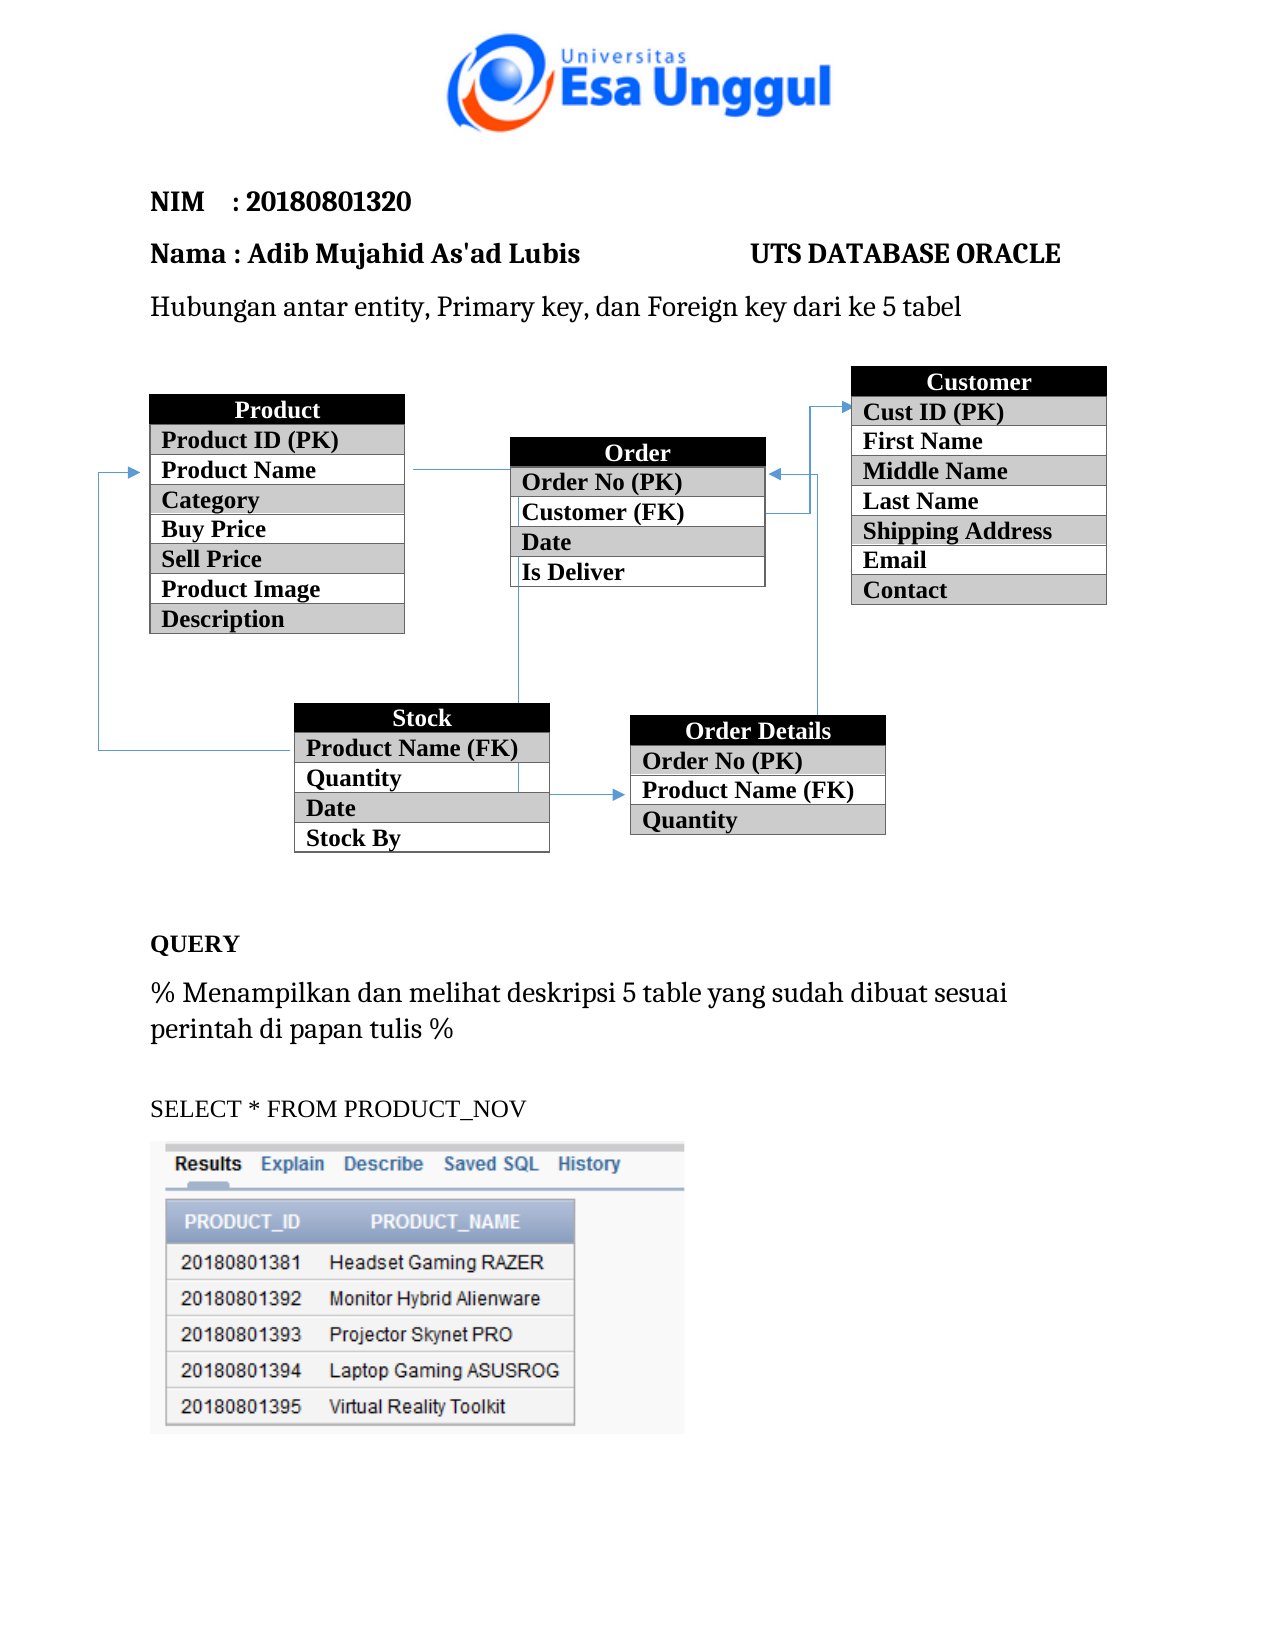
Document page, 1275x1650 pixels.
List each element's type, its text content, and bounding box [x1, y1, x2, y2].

text SELECT * FROM PRODUCT_NOV [150, 1064, 1125, 1123]
table_header Order Details [631, 716, 885, 745]
table_cell Middle Name [852, 456, 1106, 485]
table_cell Order No (PK) [631, 746, 885, 774]
table_cell Quantity [631, 805, 885, 834]
table_cell Shipping Address [852, 516, 1106, 544]
table_cell Buy Price [151, 515, 404, 543]
text NIM : 20180801320 [150, 150, 1125, 219]
picture [422, 18, 853, 150]
table_cell Category [151, 485, 404, 513]
table_cell Contact [852, 575, 1106, 604]
text % Menampilkan dan melihat deskripsi 5 table yang sudah dibuat sesuai perintah di papan tulis % [150, 976, 1125, 1045]
table_header Customer [852, 367, 1106, 396]
table_cell Is Deliver [511, 557, 764, 586]
table_cell Stock By [295, 823, 549, 851]
text Nama : Adib Mujahid As'ad Lubis UTS DATABASE ORACLE [150, 238, 1125, 271]
table_cell Quantity [295, 763, 549, 792]
table_cell Last Name [852, 486, 1106, 515]
table_header Product [151, 395, 404, 424]
table_cell Product Name [151, 455, 404, 484]
table_cell Product ID (PK) [151, 425, 404, 454]
table_header Stock [295, 704, 549, 732]
table_cell Date [511, 527, 764, 556]
table_cell Order No (PK) [511, 468, 764, 496]
table_cell Product Name (FK) [631, 776, 885, 804]
text QUERY [150, 929, 1125, 958]
text Hubungan antar entity, Primary key, dan Foreign key dari ke 5 tabel [150, 290, 1125, 323]
table_cell Date [295, 793, 549, 822]
table_cell Product Name (FK) [295, 733, 549, 762]
table_cell Cust ID (PK) [852, 397, 1106, 425]
table_cell Product Image [151, 574, 404, 603]
table_cell Customer (FK) [511, 497, 764, 526]
table_cell First Name [852, 426, 1106, 455]
table_cell Sell Price [151, 544, 404, 573]
table_cell Description [151, 604, 404, 633]
picture [150, 1141, 685, 1434]
table_cell Email [852, 546, 1106, 574]
table_header Order [511, 438, 764, 466]
